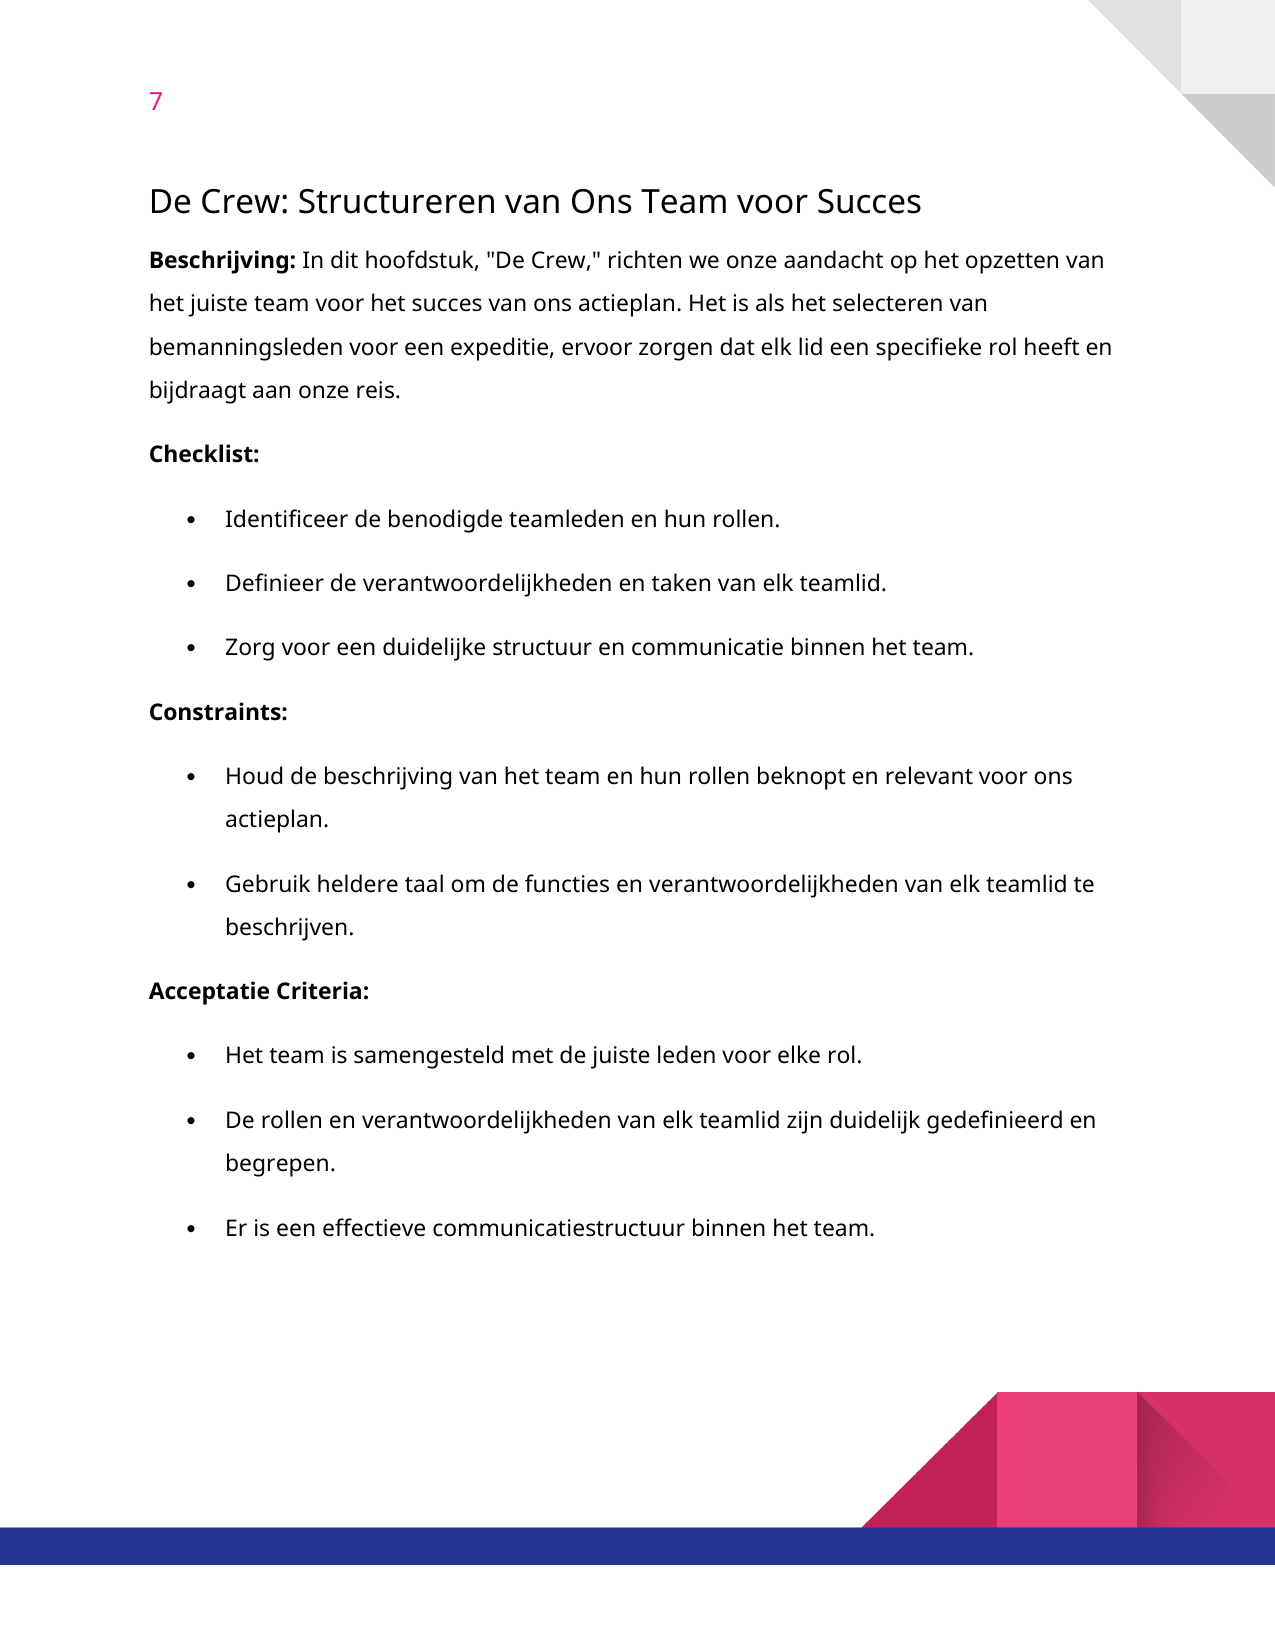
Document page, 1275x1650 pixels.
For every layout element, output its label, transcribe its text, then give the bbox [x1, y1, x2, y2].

picture [1087, 0, 1275, 188]
list Identificeer de benodigde teamleden en hun rollen. [187, 503, 1125, 534]
list Het team is samengesteld met de juiste leden voor elke rol. [187, 1039, 1125, 1071]
list Houd de beschrijving van het team en hun rollen beknopt en relevant voor ons actieplan. [187, 760, 1125, 834]
list Zorg voor een duidelijke structuur en communicatie binnen het team. [187, 631, 1125, 662]
list De rollen en verantwoordelijkheden van elk teamlid zijn duidelijk gedefinieerd en begrepen. [187, 1104, 1125, 1178]
picture [0, 1390, 1275, 1565]
list Gebruik heldere taal om de functies en verantwoordelijkheden van elk teamlid te beschrijven. [187, 867, 1125, 942]
text Beschrijving: In dit hoofdstuk, "De Crew," richten we onze aandacht op het opzetten van het juiste team voor het succes van ons actieplan. Het is als het selecteren van bemanningsleden voor een expeditie, ervoor zorgen dat elk lid een specifieke rol heeft en bijdraagt aan onze reis. [148, 244, 1125, 405]
list Er is een effectieve communicatiestructuur binnen het team. [187, 1211, 1125, 1243]
subtitle De Crew: Structureren van Ons Team voor Succes [148, 178, 1125, 223]
text Constraints: [148, 696, 1125, 727]
text Acceptatie Criteria: [148, 975, 1125, 1006]
text Checklist: [148, 438, 1125, 470]
list Definieer de verantwoordelijkheden en taken van elk teamlid. [187, 567, 1125, 598]
